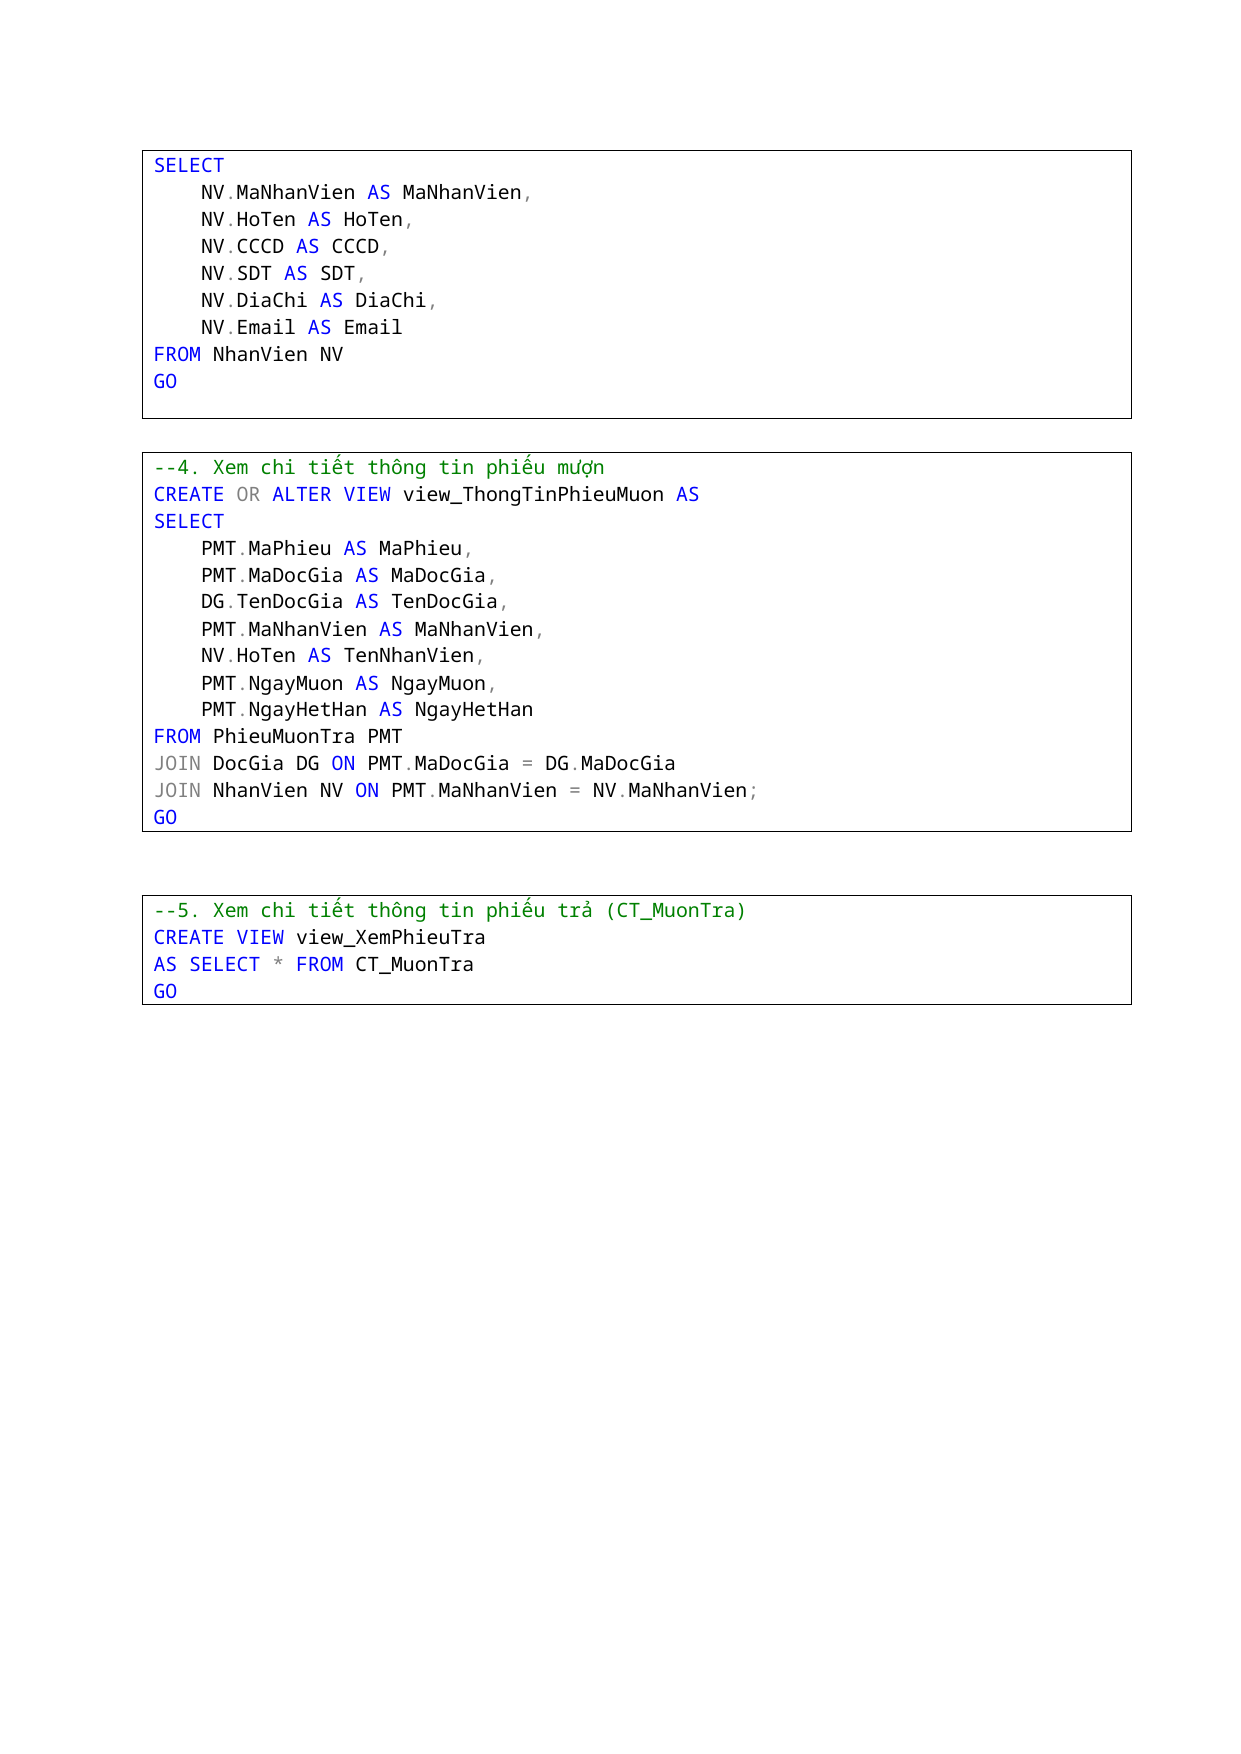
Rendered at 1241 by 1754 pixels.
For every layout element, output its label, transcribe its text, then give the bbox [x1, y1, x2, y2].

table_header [143, 151, 1131, 418]
table_header --4. Xem chi tiết thông tin phiếu mượn CREATE OR ALTER VIEW view_ThongTinPhieuMuon AS SELECT PMT.MaPhieu AS MaPhieu, PMT.MaDocGia AS MaDocGia, DG.TenDocGia AS TenDocGia, PMT.MaNhanVien AS MaNhanVien, NV.HoTen AS TenNhanVien, PMT.NgayMuon AS NgayMuon, PMT.NgayHetHan AS NgayHetHan FROM PhieuMuonTra PMT JOIN DocGia DG ON PMT.MaDocGia = DG.MaDocGia JOIN NhanVien NV ON PMT.MaNhanVien = NV.MaNhanVien; GO [143, 453, 1131, 831]
table_header --5. Xem chi tiết thông tin phiếu trả (CT_MuonTra) CREATE VIEW view_XemPhieuTra AS SELECT * FROM CT_MuonTra GO [143, 896, 1131, 1004]
